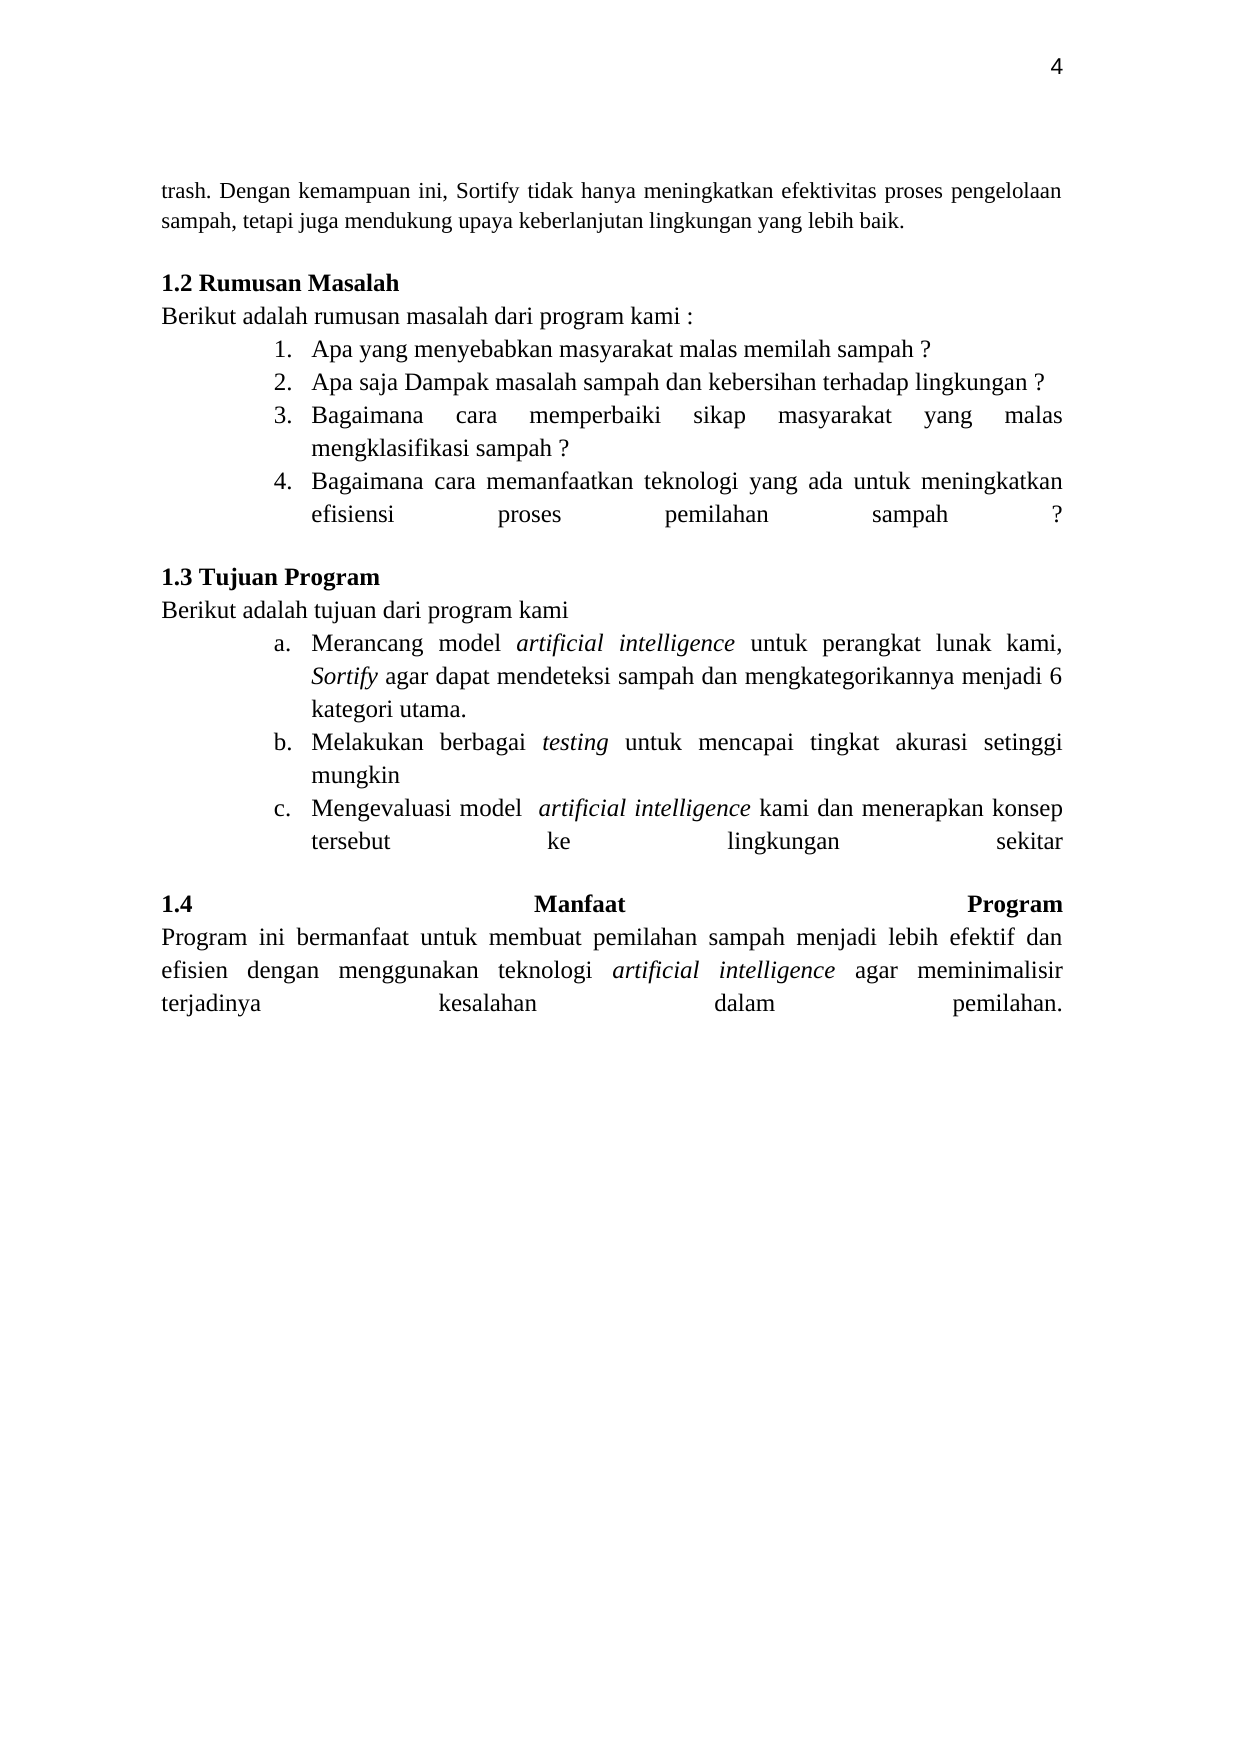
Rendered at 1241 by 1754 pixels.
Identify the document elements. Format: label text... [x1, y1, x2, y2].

text Berikut adalah rumusan masalah dari program kami : [161, 301, 1063, 329]
list Mengevaluasi model artificial intelligence kami dan menerapkan konsep tersebut ke lingkungan sekitar [274, 793, 1063, 885]
list Apa yang menyebabkan masyarakat malas memilah sampah ? [274, 334, 1063, 363]
text 1.4 Manfaat Program Program ini bermanfaat untuk membuat pemilahan sampah menjadi lebih efektif dan efisien dengan menggunakan teknologi artificial intelligence agar meminimalisir terjadinya kesalahan dalam pemilahan. [161, 889, 1063, 1047]
list Merancang model artificial intelligence untuk perangkat lunak kami, Sortify agar dapat mendeteksi sampah dan mengkategorikannya menjadi 6 kategori utama. [274, 628, 1063, 723]
text 1.2 Rumusan Masalah [161, 268, 1063, 297]
text 1.3 Tujuan Program [161, 562, 1063, 591]
list Bagaimana cara memanfaatkan teknologi yang ada untuk meningkatkan efisiensi proses pemilahan sampah ? [274, 466, 1063, 558]
list Melakukan berbagai testing untuk mencapai tingkat akurasi setinggi mungkin [274, 727, 1063, 789]
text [161, 203, 1063, 234]
list Bagaimana cara memperbaiki sikap masyarakat yang malas mengklasifikasi sampah ? [274, 400, 1063, 462]
text Berikut adalah tujuan dari program kami [161, 595, 1063, 623]
list Apa saja Dampak masalah sampah dan kebersihan terhadap lingkungan ? [274, 367, 1063, 396]
